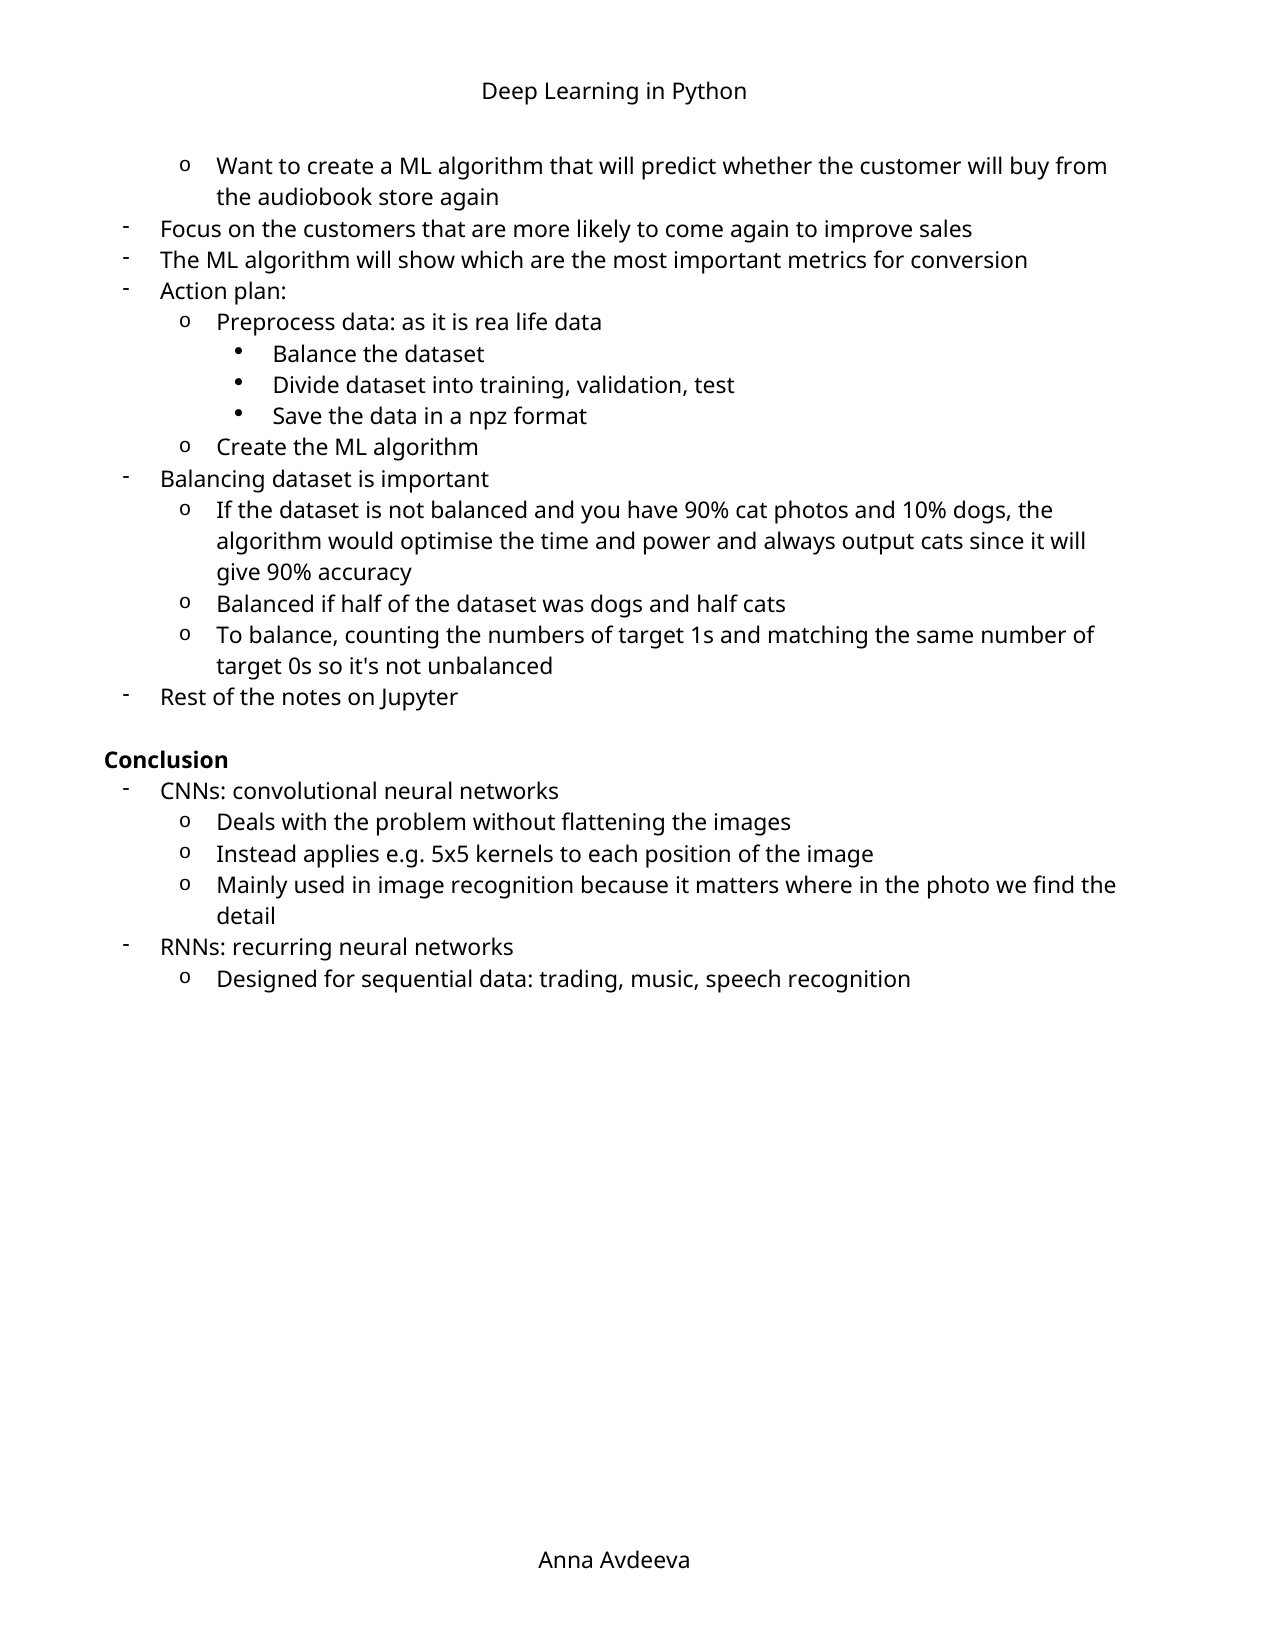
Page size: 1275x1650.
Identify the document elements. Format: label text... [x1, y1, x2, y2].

list The ML algorithm will show which are the most important metrics for conversion [122, 244, 1125, 275]
list Preprocess data: as it is rea life data [178, 306, 1125, 337]
list Balance the dataset [235, 337, 1125, 369]
list Want to create a ML algorithm that will predict whether the customer will buy from the audiobook store again [178, 150, 1125, 212]
list Balancing dataset is important [122, 462, 1125, 494]
list Mainly used in image recognition because it matters where in the photo we find the detail [178, 869, 1125, 931]
list Action plan: [122, 275, 1125, 306]
list To balance, counting the numbers of target 1s and matching the same number of target 0s so it's not unbalanced [178, 619, 1125, 681]
list CNNs: convolutional neural networks [122, 775, 1125, 806]
list Instead applies e.g. 5x5 kernels to each position of the image [178, 837, 1125, 869]
list Rest of the notes on Jupyter [122, 681, 1125, 712]
text Conclusion [103, 744, 1125, 775]
list RNNs: recurring neural networks [122, 931, 1125, 962]
list Deals with the problem without flattening the images [178, 806, 1125, 837]
list Divide dataset into training, validation, test [235, 369, 1125, 400]
list Focus on the customers that are more likely to come again to improve sales [122, 212, 1125, 244]
list Save the data in a npz format [235, 400, 1125, 431]
list Designed for sequential data: trading, music, speech recognition [178, 962, 1125, 994]
list Create the ML algorithm [178, 431, 1125, 462]
list Balanced if half of the dataset was dogs and half cats [178, 587, 1125, 619]
list If the dataset is not balanced and you have 90% cat photos and 10% dogs, the algorithm would optimise the time and power and always output cats since it will give 90% accuracy [178, 494, 1125, 587]
